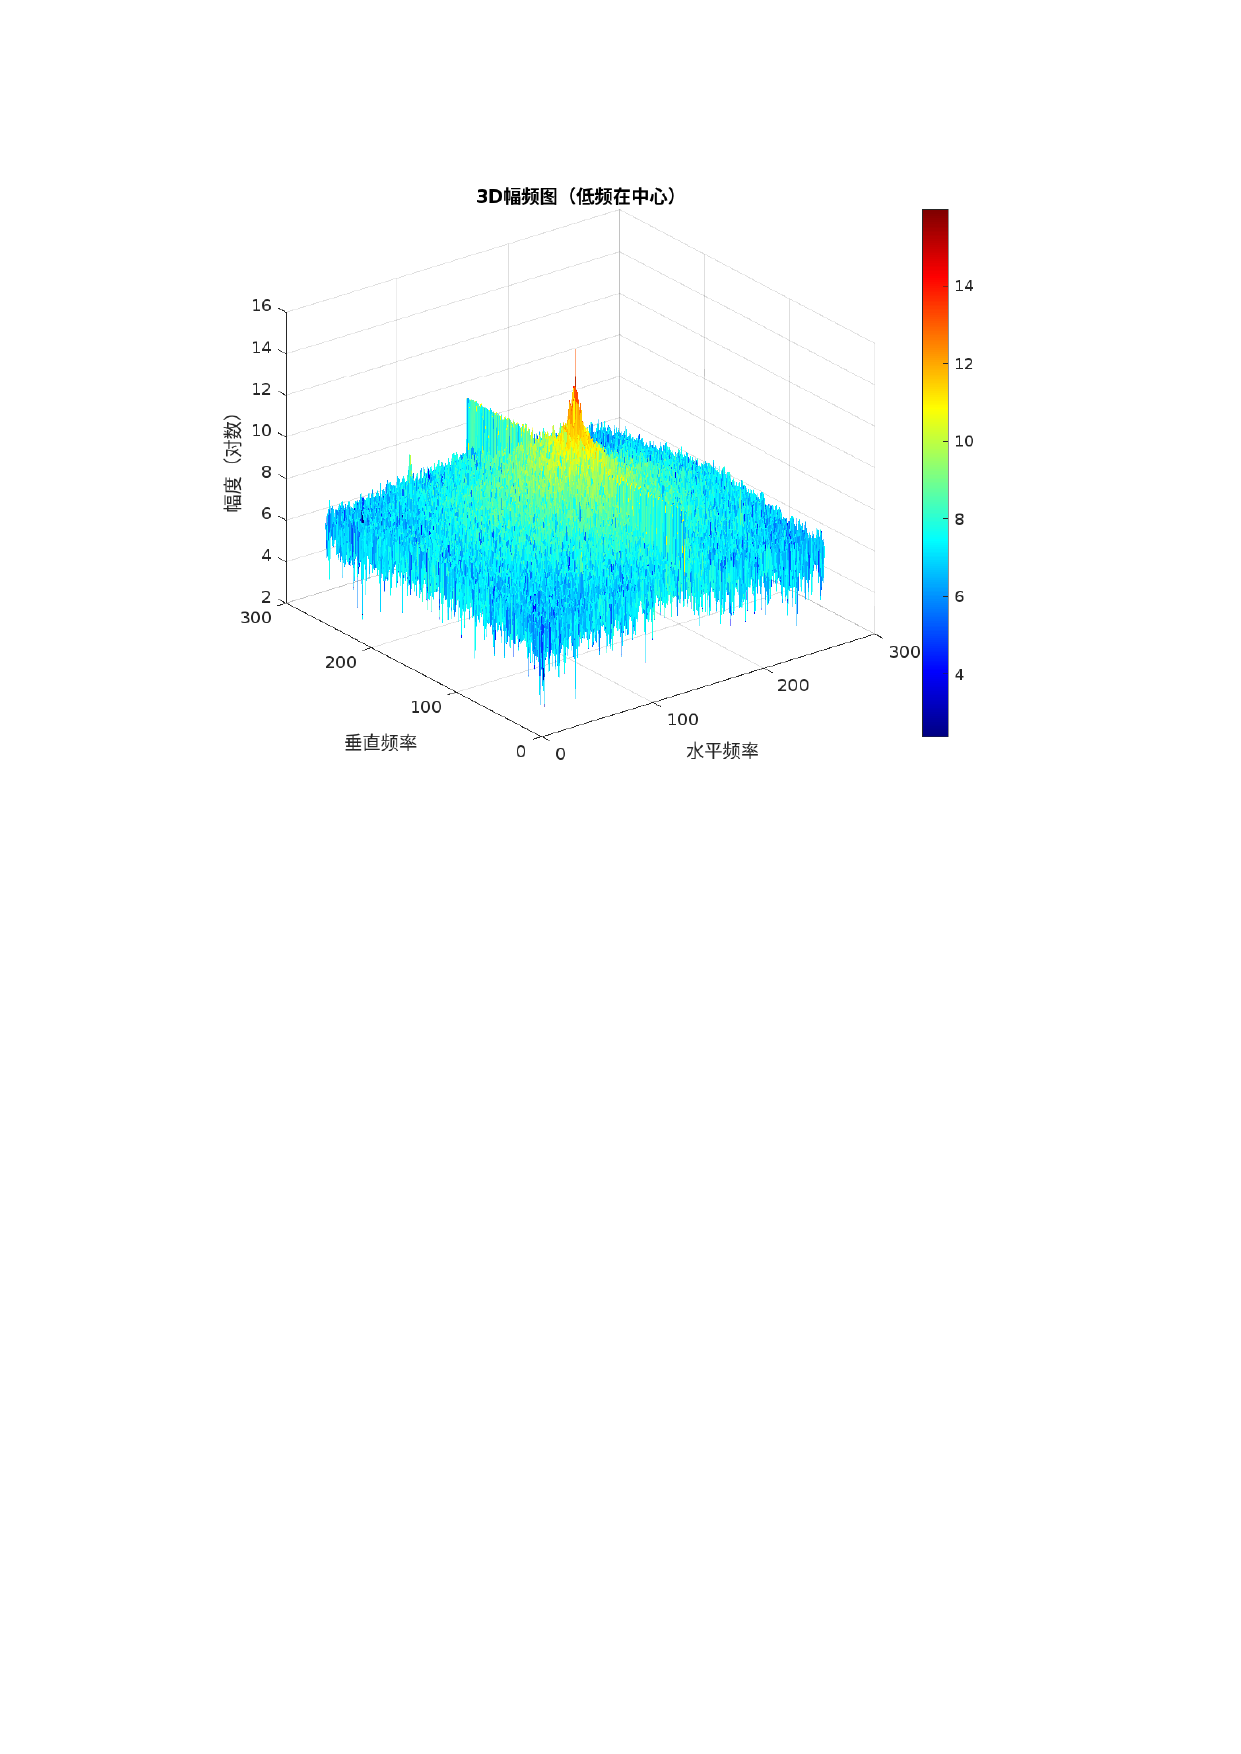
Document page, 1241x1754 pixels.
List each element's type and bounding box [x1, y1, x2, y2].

picture [187, 162, 1053, 807]
